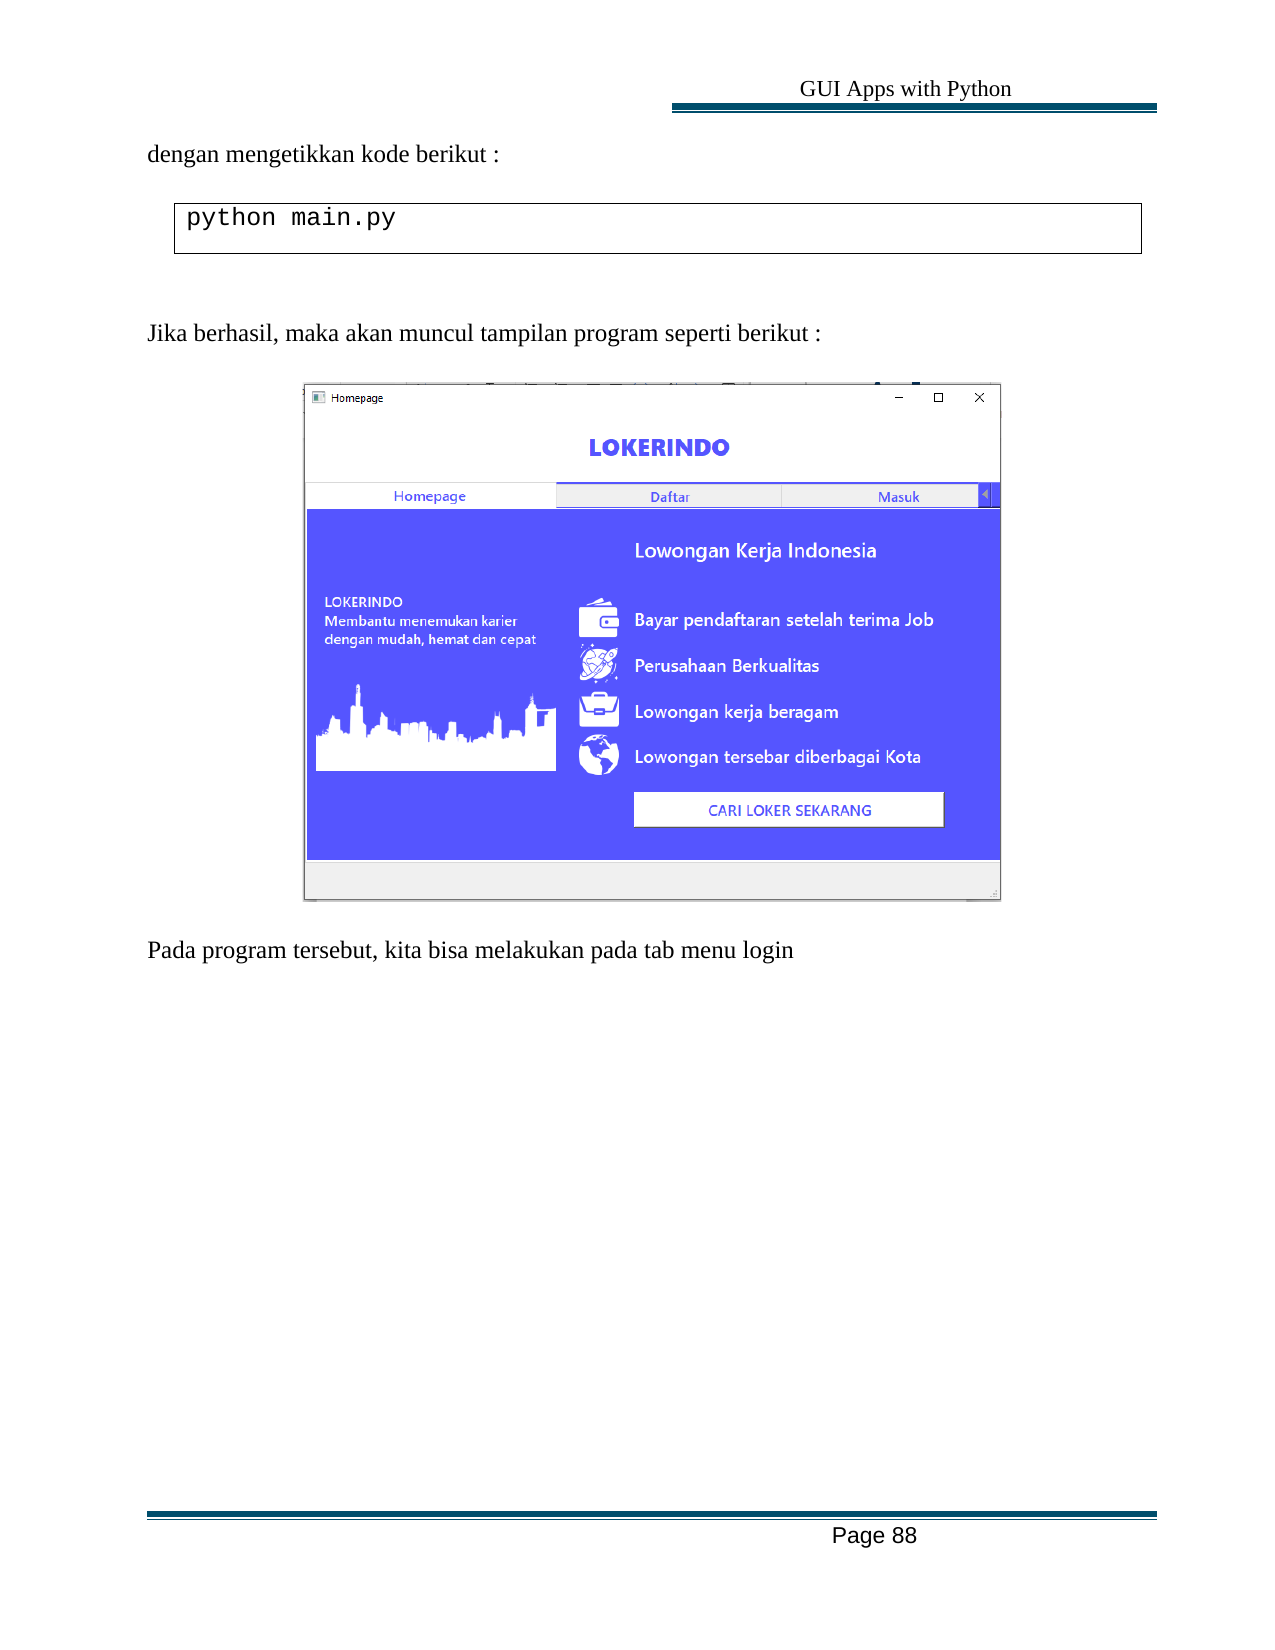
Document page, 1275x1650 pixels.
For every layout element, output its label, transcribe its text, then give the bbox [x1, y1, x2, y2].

picture [302, 382, 1002, 902]
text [147, 139, 1157, 168]
text Pada program tersebut, kita bisa melakukan pada tab menu login [147, 935, 1157, 964]
table_header python main.py [175, 204, 1141, 253]
text Jika berhasil, maka akan muncul tampilan program seperti berikut : [147, 318, 1157, 347]
